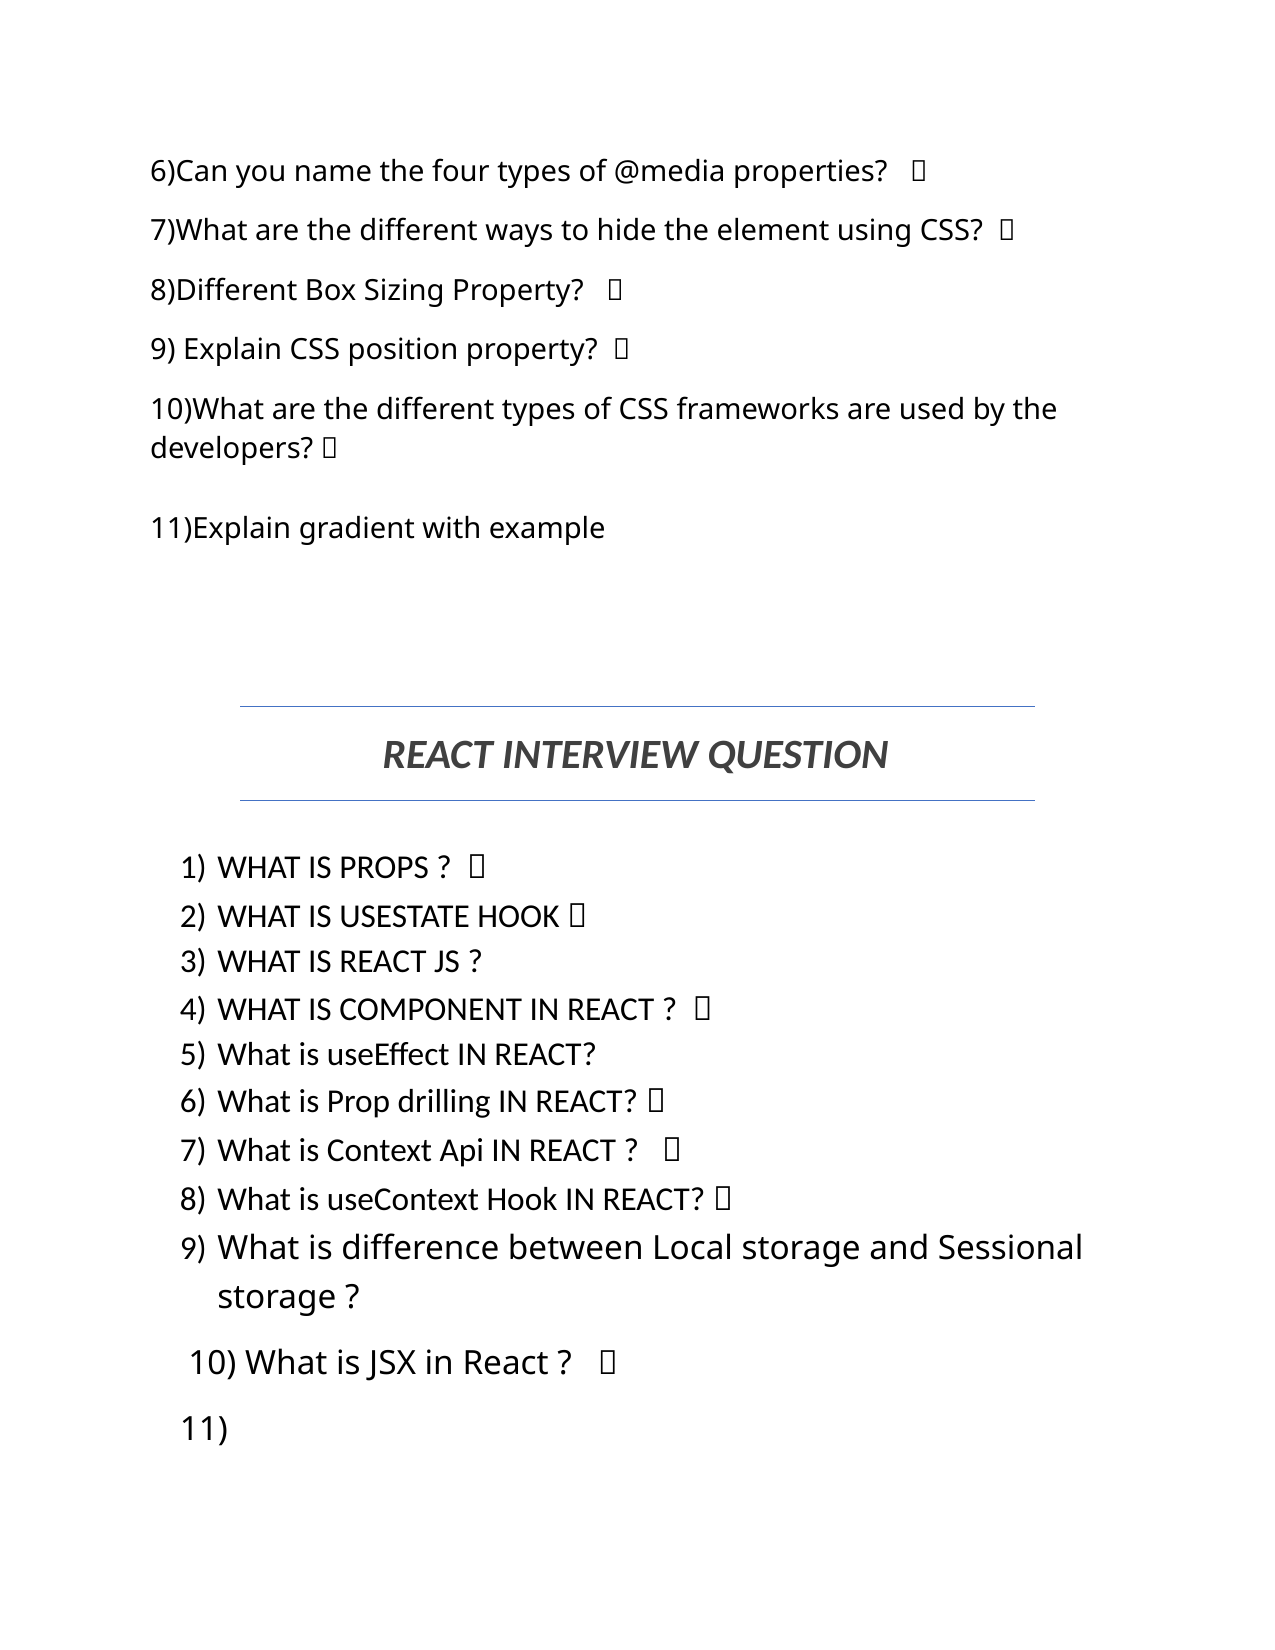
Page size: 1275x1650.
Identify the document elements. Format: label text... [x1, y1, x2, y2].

list WHAT IS PROPS ? ✅ [179, 842, 1125, 888]
text 8)Different Box Sizing Property? ✅ [150, 269, 1125, 309]
text REACT INTERVIEW QUESTION [240, 707, 1035, 800]
list What is difference between Local storage and Sessional storage ? [179, 1224, 1125, 1318]
text 9) Explain CSS position property? ✅ [150, 328, 1125, 368]
text 7)What are the different ways to hide the element using CSS? ✅ [150, 209, 1125, 249]
text 6)Can you name the four types of @media properties? ✅ [150, 150, 1125, 190]
text 11) [179, 1404, 1125, 1450]
list WHAT IS USESTATE HOOK ✅ [179, 891, 1125, 937]
list WHAT IS COMPONENT IN REACT ? ✅ [179, 984, 1125, 1030]
list What is Prop drilling IN REACT? ✅ [179, 1077, 1125, 1123]
list What is useContext Hook IN REACT? ✅ [179, 1175, 1125, 1221]
text 10) What is JSX in React ? ✅ [179, 1339, 1125, 1384]
text 11)Explain gradient with example [150, 507, 1125, 547]
list What is Context Api IN REACT ? ✅ [179, 1126, 1125, 1172]
text 10)What are the different types of CSS frameworks are used by the developers? ✅ [150, 388, 1125, 467]
list What is useEffect IN REACT? [179, 1033, 1125, 1074]
list WHAT IS REACT JS ? [179, 940, 1125, 981]
